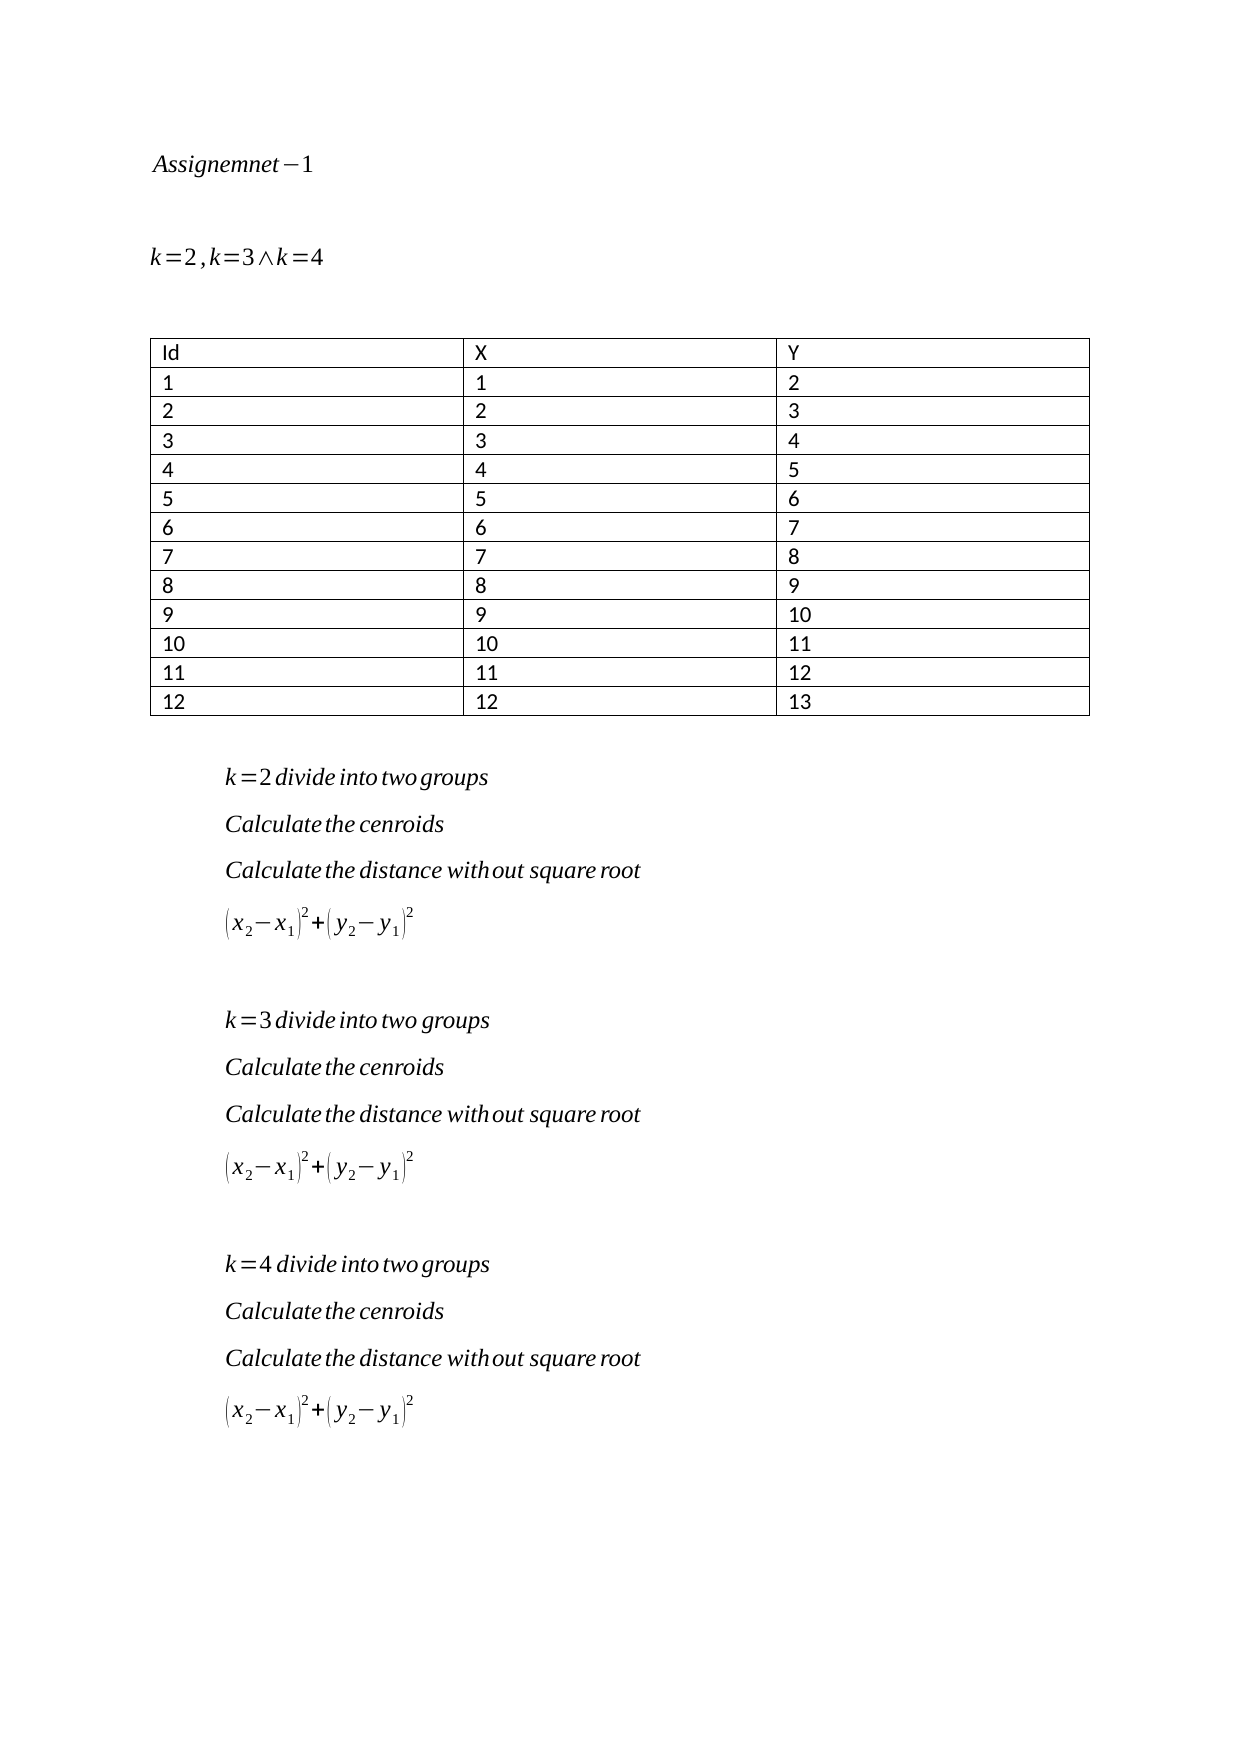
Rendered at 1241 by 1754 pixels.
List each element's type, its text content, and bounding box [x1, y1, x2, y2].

table_header X [464, 339, 776, 367]
table_header Id [151, 339, 463, 367]
table_cell 9 [464, 600, 776, 628]
table_cell 10 [464, 629, 776, 657]
table_cell 11 [151, 658, 463, 686]
table_cell 12 [464, 687, 776, 715]
table_cell 6 [151, 513, 463, 541]
table_cell 9 [151, 600, 463, 628]
table_cell 2 [151, 397, 463, 425]
table_header Y [777, 339, 1089, 367]
table_cell 1 [464, 368, 776, 396]
table_cell 12 [151, 687, 463, 715]
table_cell 11 [777, 629, 1089, 657]
table_cell 6 [464, 513, 776, 541]
table_cell 4 [151, 455, 463, 483]
table_cell 8 [151, 571, 463, 599]
table_cell 10 [777, 600, 1089, 628]
table_cell 3 [777, 397, 1089, 425]
table_cell 4 [777, 426, 1089, 454]
table_cell 3 [151, 426, 463, 454]
table_cell 7 [151, 542, 463, 570]
table_cell 12 [777, 658, 1089, 686]
table_cell 7 [464, 542, 776, 570]
table_cell 9 [777, 571, 1089, 599]
table_cell 5 [777, 455, 1089, 483]
table_cell 5 [151, 484, 463, 512]
table_cell 13 [777, 687, 1089, 715]
table_cell 5 [464, 484, 776, 512]
table_cell 10 [151, 629, 463, 657]
table_cell 3 [464, 426, 776, 454]
table_cell 6 [777, 484, 1089, 512]
table_cell 8 [464, 571, 776, 599]
table_cell 2 [464, 397, 776, 425]
table_cell 2 [777, 368, 1089, 396]
table_cell 1 [151, 368, 463, 396]
table_cell 7 [777, 513, 1089, 541]
table_cell 4 [464, 455, 776, 483]
table_cell 8 [777, 542, 1089, 570]
table_cell 11 [464, 658, 776, 686]
